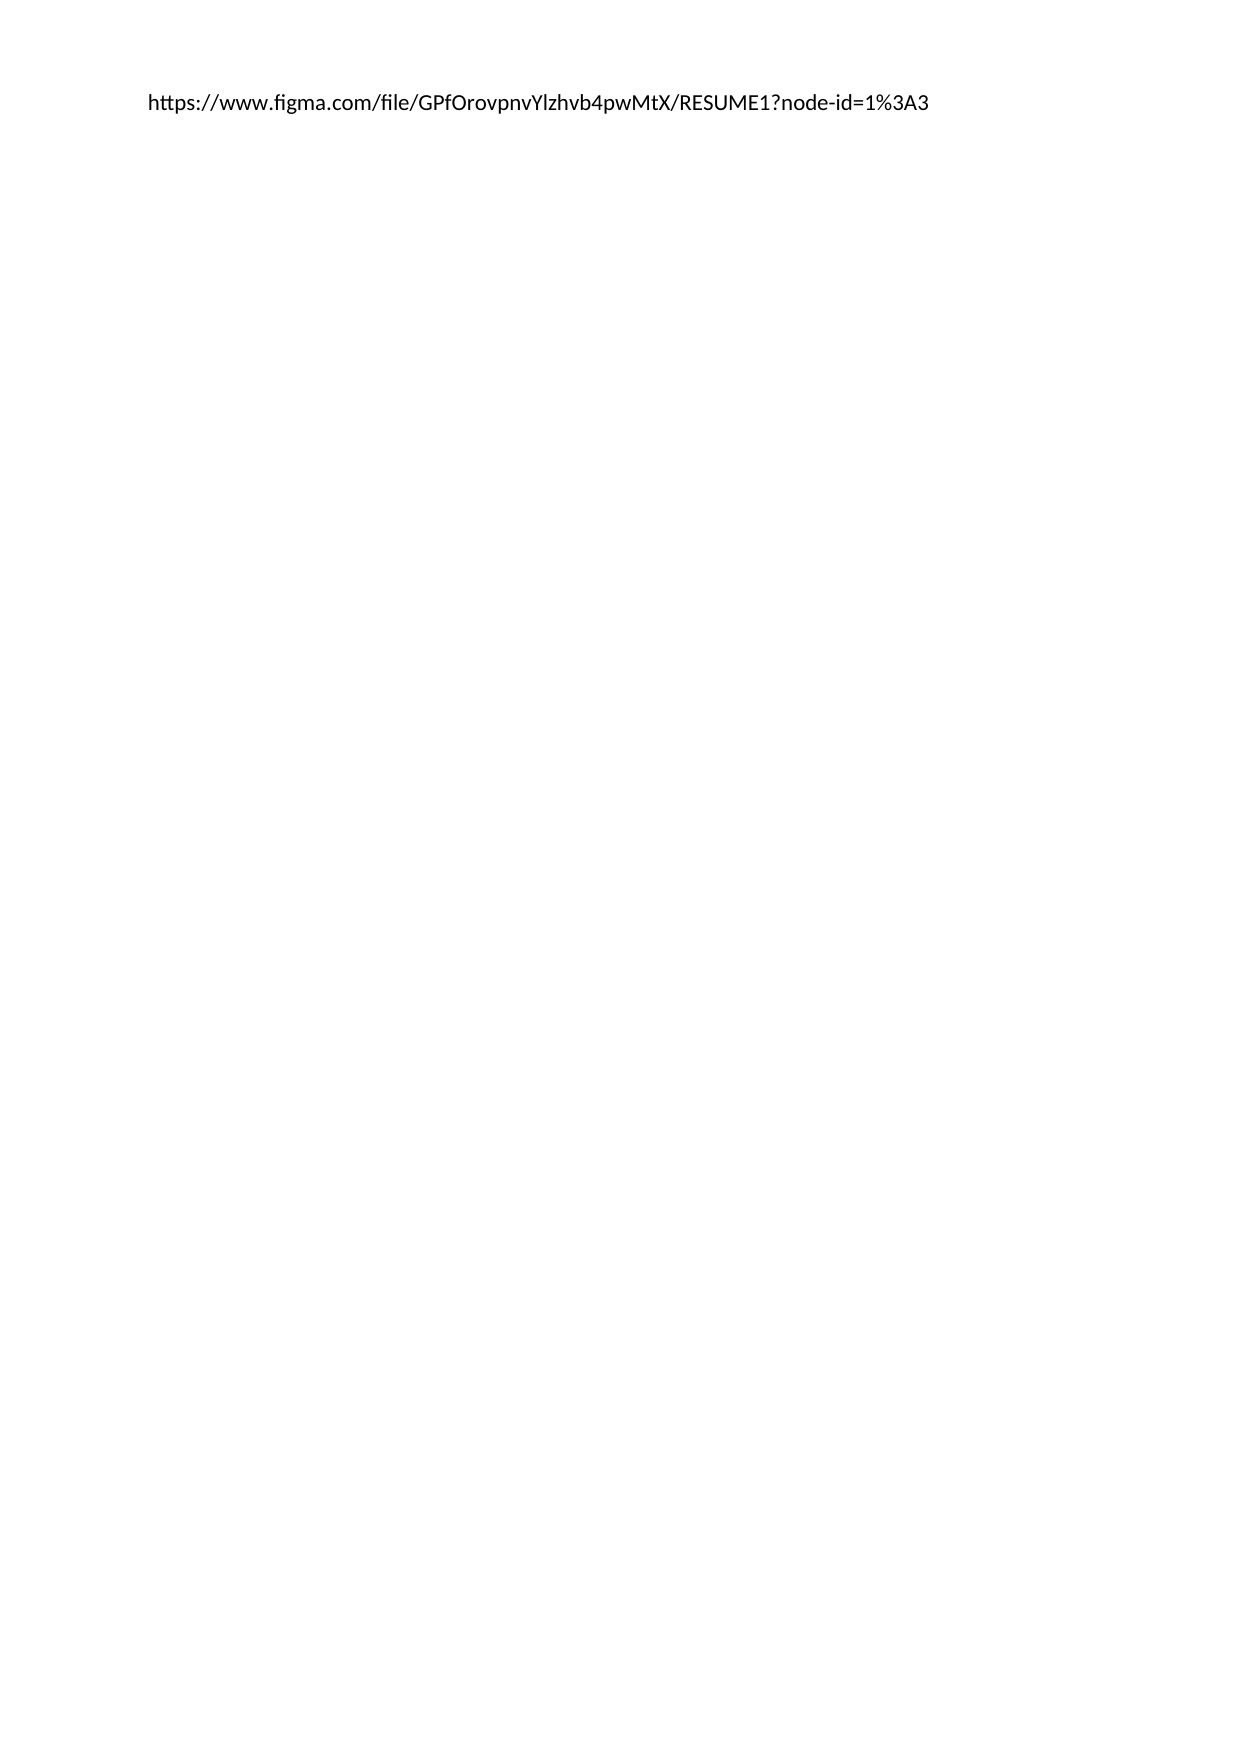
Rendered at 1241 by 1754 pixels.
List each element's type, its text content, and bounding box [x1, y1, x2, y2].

text https://www.figma.com/file/GPfOrovpnvYlzhvb4pwMtX/RESUME1?node-id=1%3A3 [148, 88, 1152, 117]
